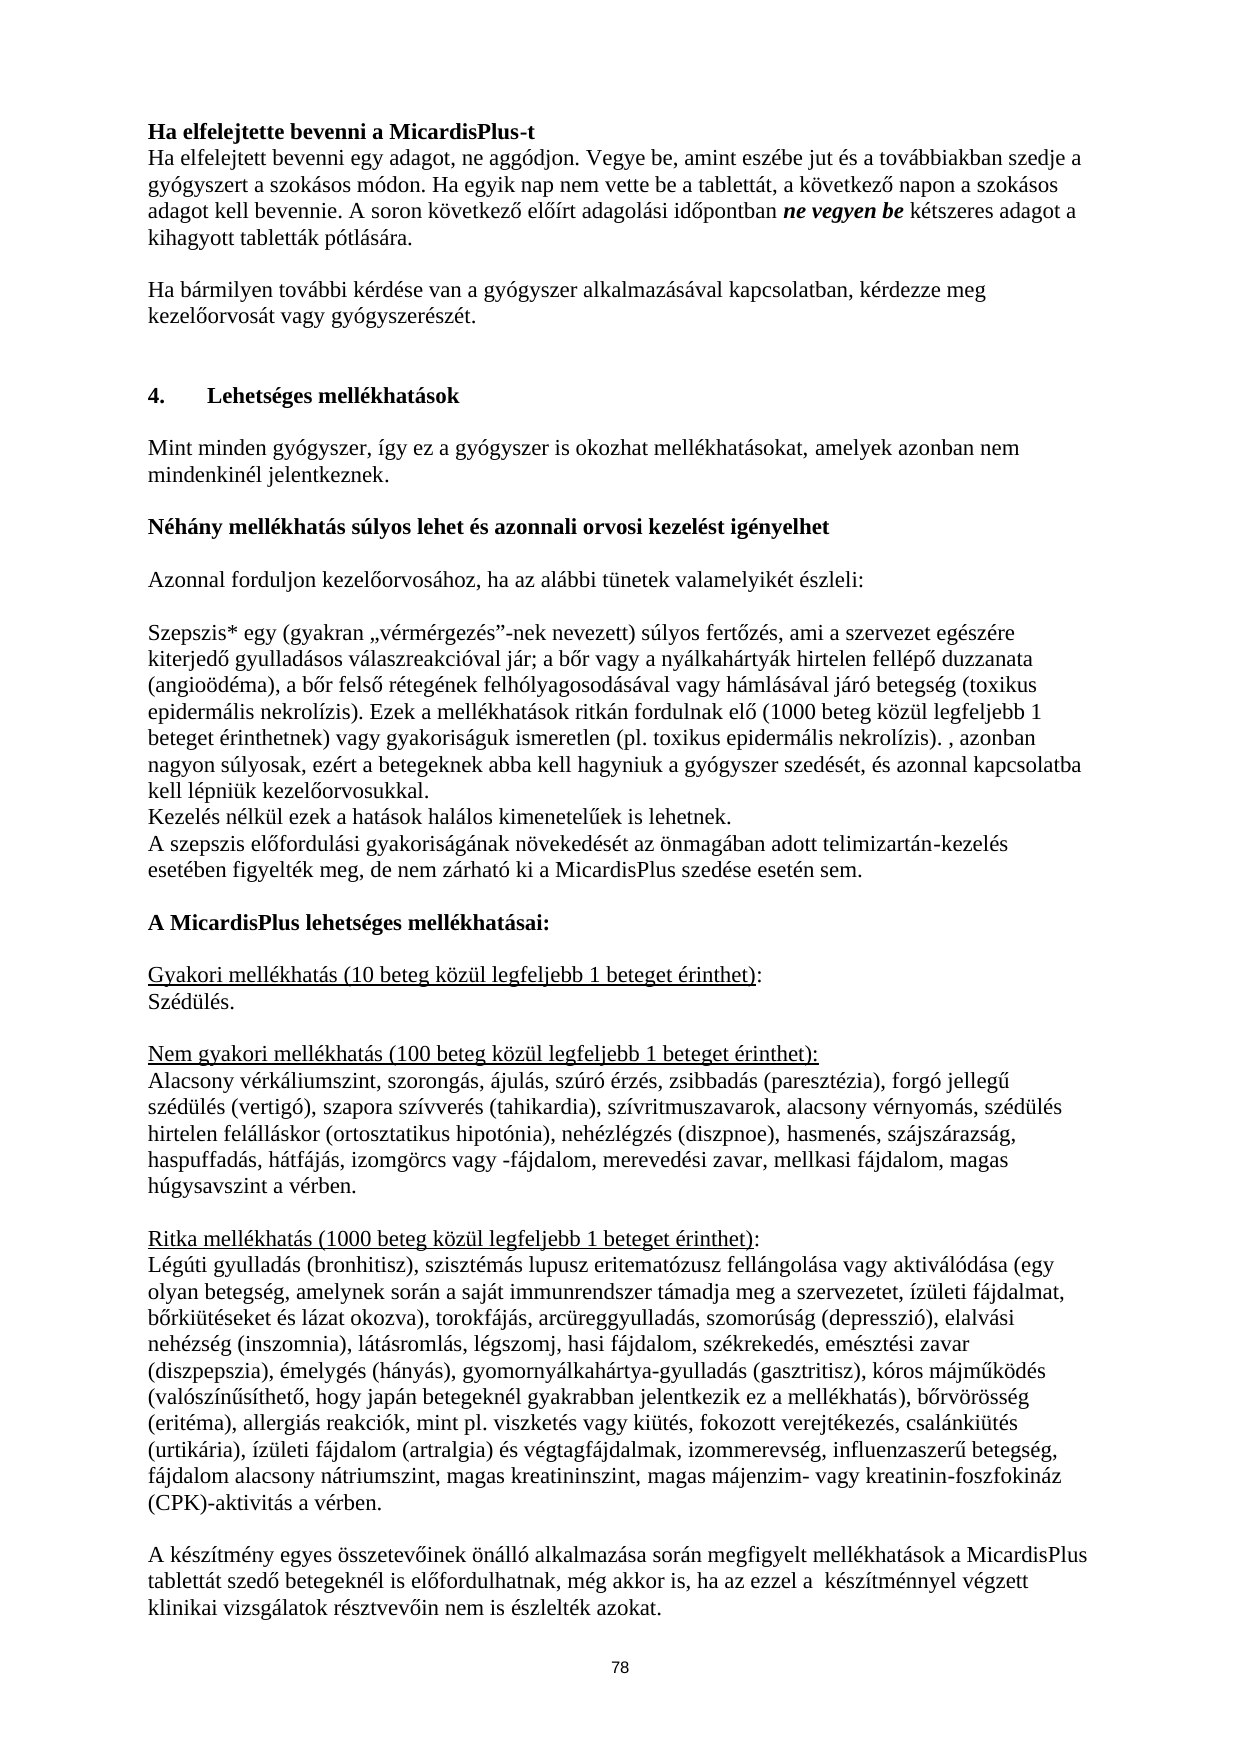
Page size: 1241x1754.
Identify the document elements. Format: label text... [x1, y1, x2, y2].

text Ha elfelejtette bevenni a MicardisPlus-t [148, 118, 1092, 144]
text Gyakori mellékhatás (10 beteg közül legfeljebb 1 beteget érinthet): [148, 961, 1092, 988]
text Alacsony vérkáliumszint, szorongás, ájulás, szúró érzés, zsibbadás (paresztézia), forgó jellegű szédülés (vertigó), szapora szívverés (tahikardia), szívritmuszavarok, alacsony vérnyomás, szédülés hirtelen felálláskor (ortosztatikus hipotónia), nehézlégzés (diszpnoe), hasmenés, szájszárazság, haspuffadás, hátfájás, izomgörcs vagy -fájdalom, merevedési zavar, mellkasi fájdalom, magas húgysavszint a vérben. [148, 1067, 1092, 1199]
text Ritka mellékhatás (1000 beteg közül legfeljebb 1 beteget érinthet): [148, 1225, 1092, 1251]
text Mint minden gyógyszer, így ez a gyógyszer is okozhat mellékhatásokat, amelyek azonban nem mindenkinél jelentkeznek. [148, 434, 1092, 487]
text Ha elfelejtett bevenni egy adagot, ne aggódjon. Vegye be, amint eszébe jut és a továbbiakban szedje a gyógyszert a szokásos módon. Ha egyik nap nem vette be a tablettát, a következő napon a szokásos adagot kell bevennie. A soron következő előírt adagolási időpontban ne vegyen be kétszeres adagot a kihagyott tabletták pótlására. [148, 144, 1092, 250]
text A szepszis előfordulási gyakoriságának növekedését az önmagában adott telimizartán-kezelés esetében figyelték meg, de nem zárható ki a MicardisPlus szedése esetén sem. [148, 830, 1092, 882]
text Szédülés. [148, 988, 1092, 1014]
text Azonnal forduljon kezelőorvosához, ha az alábbi tünetek valamelyikét észleli: [148, 566, 1092, 592]
text A MicardisPlus lehetséges mellékhatásai: [148, 909, 1092, 935]
text 4. Lehetséges mellékhatások [148, 382, 1092, 408]
text Nem gyakori mellékhatás (100 beteg közül legfeljebb 1 beteget érinthet): [148, 1041, 1092, 1067]
text A készítmény egyes összetevőinek önálló alkalmazása során megfigyelt mellékhatások a MicardisPlus tablettát szedő betegeknél is előfordulhatnak, még akkor is, ha az ezzel a készítménnyel végzett klinikai vizsgálatok résztvevőin nem is észlelték azokat. [148, 1541, 1092, 1620]
text Szepszis* egy (gyakran „vérmérgezés”-nek nevezett) súlyos fertőzés, ami a szervezet egészére kiterjedő gyulladásos válaszreakcióval jár; a bőr vagy a nyálkahártyák hirtelen fellépő duzzanata (angioödéma), a bőr felső rétegének felhólyagosodásával vagy hámlásával járó betegség (toxikus epidermális nekrolízis). Ezek a mellékhatások ritkán fordulnak elő (1000 beteg közül legfeljebb 1 beteget érinthetnek) vagy gyakoriságuk ismeretlen (pl. toxikus epidermális nekrolízis). , azonban nagyon súlyosak, ezért a betegeknek abba kell hagyniuk a gyógyszer szedését, és azonnal kapcsolatba kell lépniük kezelőorvosukkal. [148, 619, 1092, 803]
text Légúti gyulladás (bronhitisz), szisztémás lupusz eritematózusz fellángolása vagy aktiválódása (egy olyan betegség, amelynek során a saját immunrendszer támadja meg a szervezetet, ízületi fájdalmat, bőrkiütéseket és lázat okozva), torokfájás, arcüreggyulladás, szomorúság (depresszió), elalvási nehézség (inszomnia), látásromlás, légszomj, hasi fájdalom, székrekedés, emésztési zavar (diszpepszia), émelygés (hányás), gyomornyálkahártya-gyulladás (gasztritisz), kóros májműködés (valószínűsíthető, hogy japán betegeknél gyakrabban jelentkezik ez a mellékhatás), bőrvörösség (eritéma), allergiás reakciók, mint pl. viszketés vagy kiütés, fokozott verejtékezés, csalánkiütés (urtikária), ízületi fájdalom (artralgia) és végtagfájdalmak, izommerevség, influenzaszerű betegség, fájdalom alacsony nátriumszint, magas kreatininszint, magas májenzim- vagy kreatinin-foszfokináz (CPK)-aktivitás a vérben. [148, 1251, 1092, 1515]
text Néhány mellékhatás súlyos lehet és azonnali orvosi kezelést igényelhet [148, 513, 1092, 540]
text Kezelés nélkül ezek a hatások halálos kimenetelűek is lehetnek. [148, 803, 1092, 830]
text Ha bármilyen további kérdése van a gyógyszer alkalmazásával kapcsolatban, kérdezze meg kezelőorvosát vagy gyógyszerészét. [148, 276, 1092, 329]
